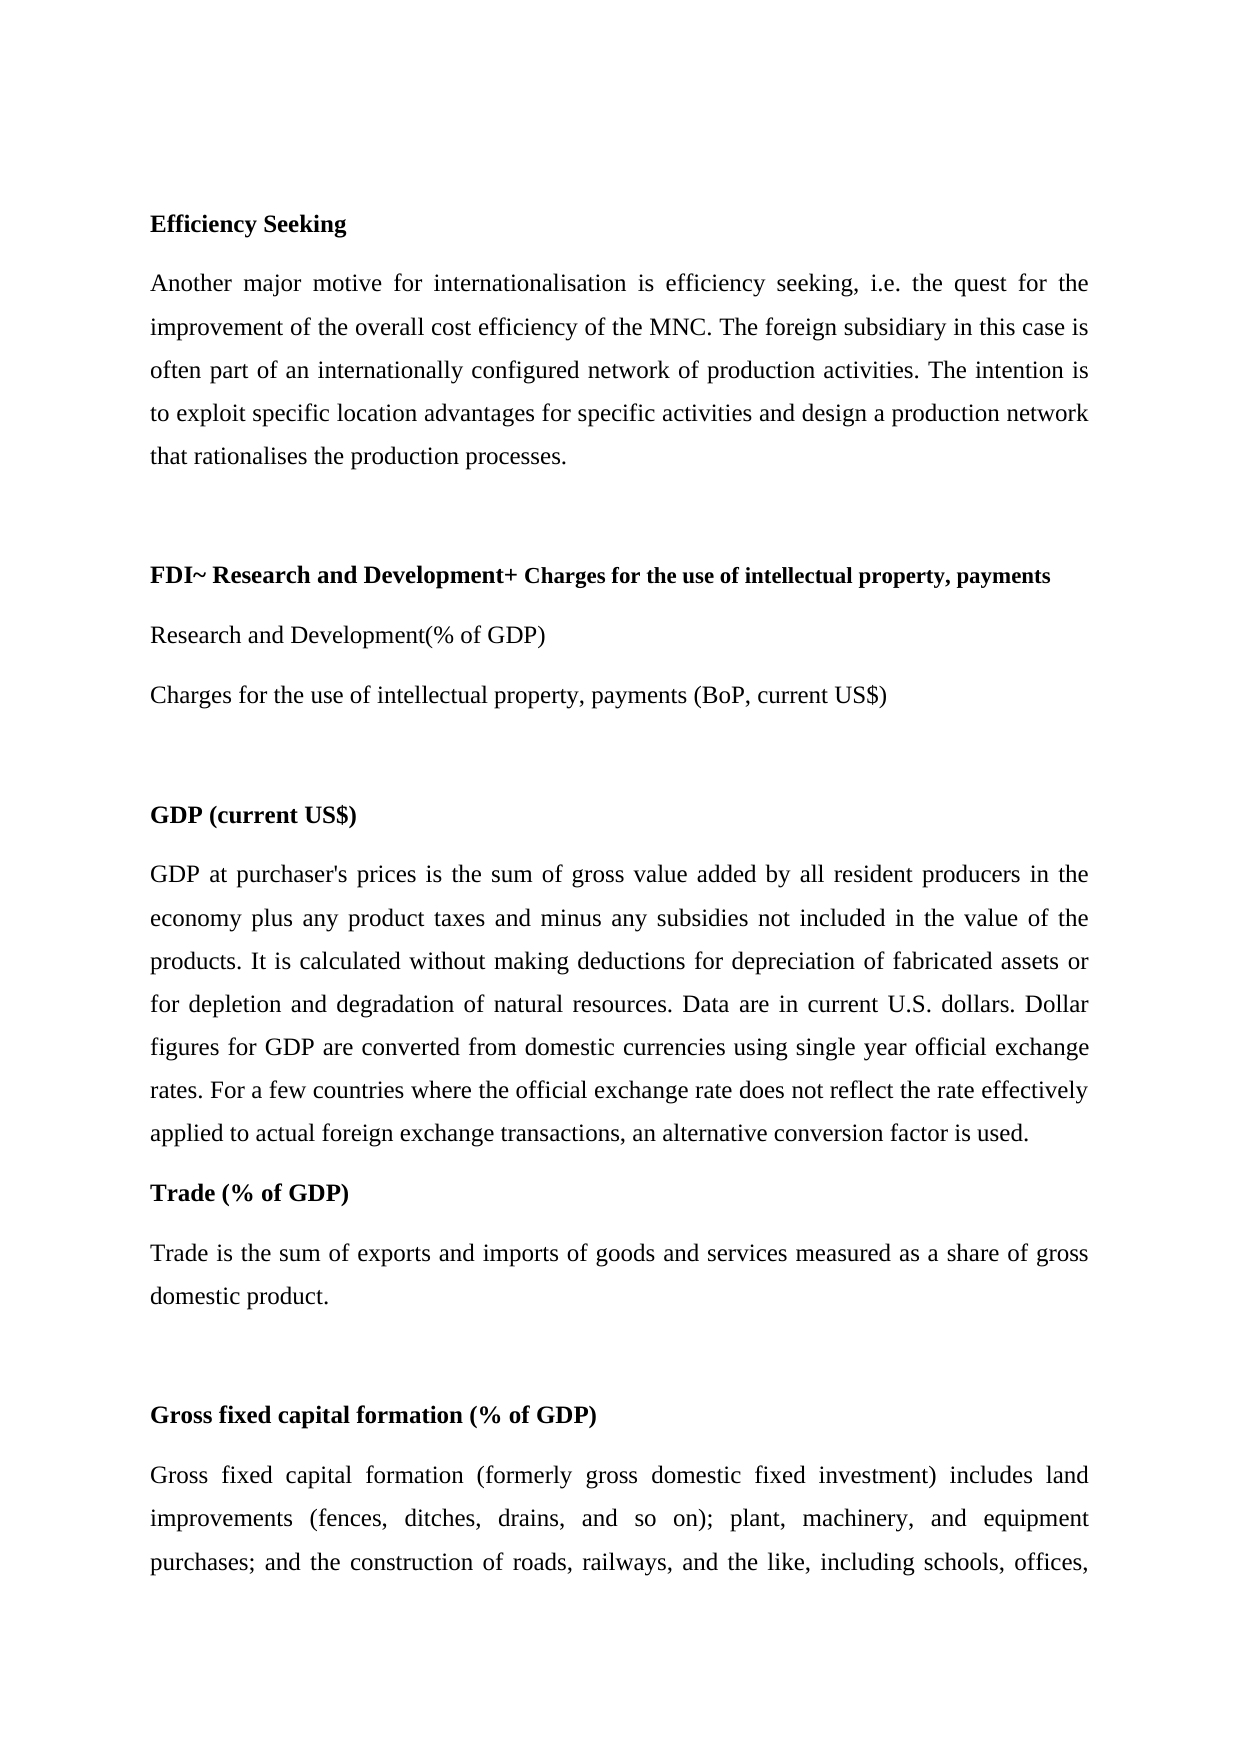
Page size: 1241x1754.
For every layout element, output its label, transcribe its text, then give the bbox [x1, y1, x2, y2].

text Trade is the sum of exports and imports of goods and services measured as a share of gross domestic product. [150, 1238, 1090, 1310]
text Another major motive for internationalisation is efficiency seeking, i.e. the quest for the improvement of the overall cost efficiency of the MNC. The foreign subsidiary in this case is often part of an internationally configured network of production activities. The intention is to exploit specific location advantages for specific activities and design a production network that rationalises the production processes. [150, 268, 1090, 470]
text GDP at purchaser's prices is the sum of gross value added by all resident producers in the economy plus any product taxes and minus any subsidies not included in the value of the products. It is calculated without making deductions for depreciation of fabricated assets or for depletion and degradation of natural resources. Data are in current U.S. dollars. Dollar figures for GDP are converted from domestic currencies using single year official exchange rates. For a few countries where the official exchange rate does not reflect the rate effectively applied to actual foreign exchange transactions, an alternative conversion factor is used. [150, 859, 1090, 1147]
text Trade (% of GDP) [150, 1178, 1090, 1207]
text Efficiency Seeking [150, 209, 1090, 237]
text Charges for the use of intellectual property, payments (BoP, current US$) [150, 680, 1090, 709]
text Research and Development(% of GDP) [150, 620, 1090, 649]
text Gross fixed capital formation (% of GDP) [150, 1401, 1090, 1429]
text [150, 1460, 1090, 1575]
text GDP (current US$) [150, 800, 1090, 828]
text FDI~ Research and Development+ Charges for the use of intellectual property, payments [150, 561, 1090, 589]
